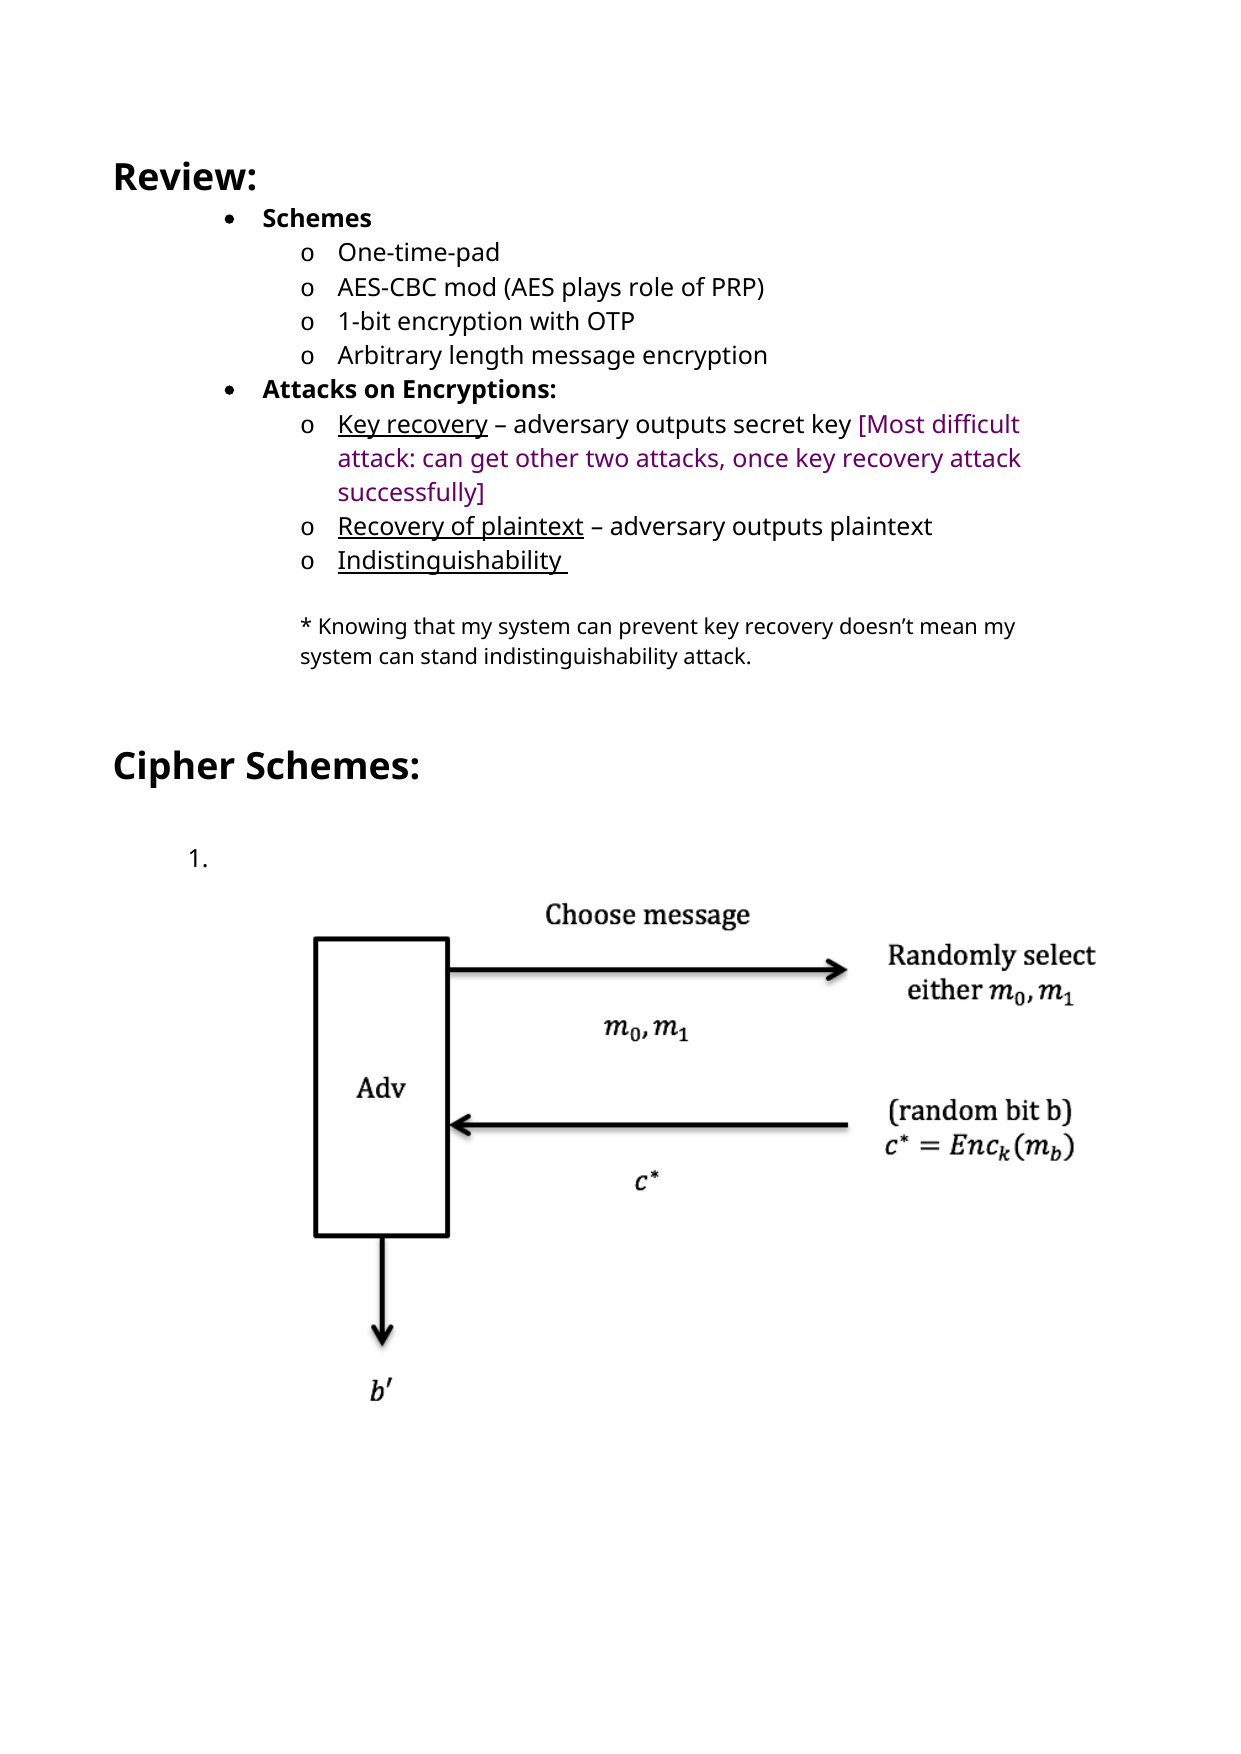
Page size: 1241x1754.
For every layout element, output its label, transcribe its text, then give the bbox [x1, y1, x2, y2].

list Schemes [225, 201, 1053, 235]
text * Knowing that my system can prevent key recovery doesn’t mean my system can stand indistinguishability attack. [300, 611, 1053, 671]
list Attacks on Encryptions: [225, 372, 1053, 406]
list Key recovery – adversary outputs secret key [Most difficult attack: can get other two attacks, once key recovery attack successfully] [300, 406, 1053, 509]
list One-time-pad [300, 235, 1053, 269]
list 1-bit encryption with OTP [300, 304, 1053, 338]
list Indistinguishability [300, 543, 1053, 577]
list AES-CBC mod (AES plays role of PRP) [300, 269, 1053, 304]
list Recovery of plaintext – adversary outputs plaintext [300, 509, 1053, 543]
list Arbitrary length message encryption [300, 338, 1053, 372]
text Cipher Schemes: [112, 739, 1053, 790]
text Review: [112, 150, 1053, 201]
picture [269, 875, 1134, 1417]
